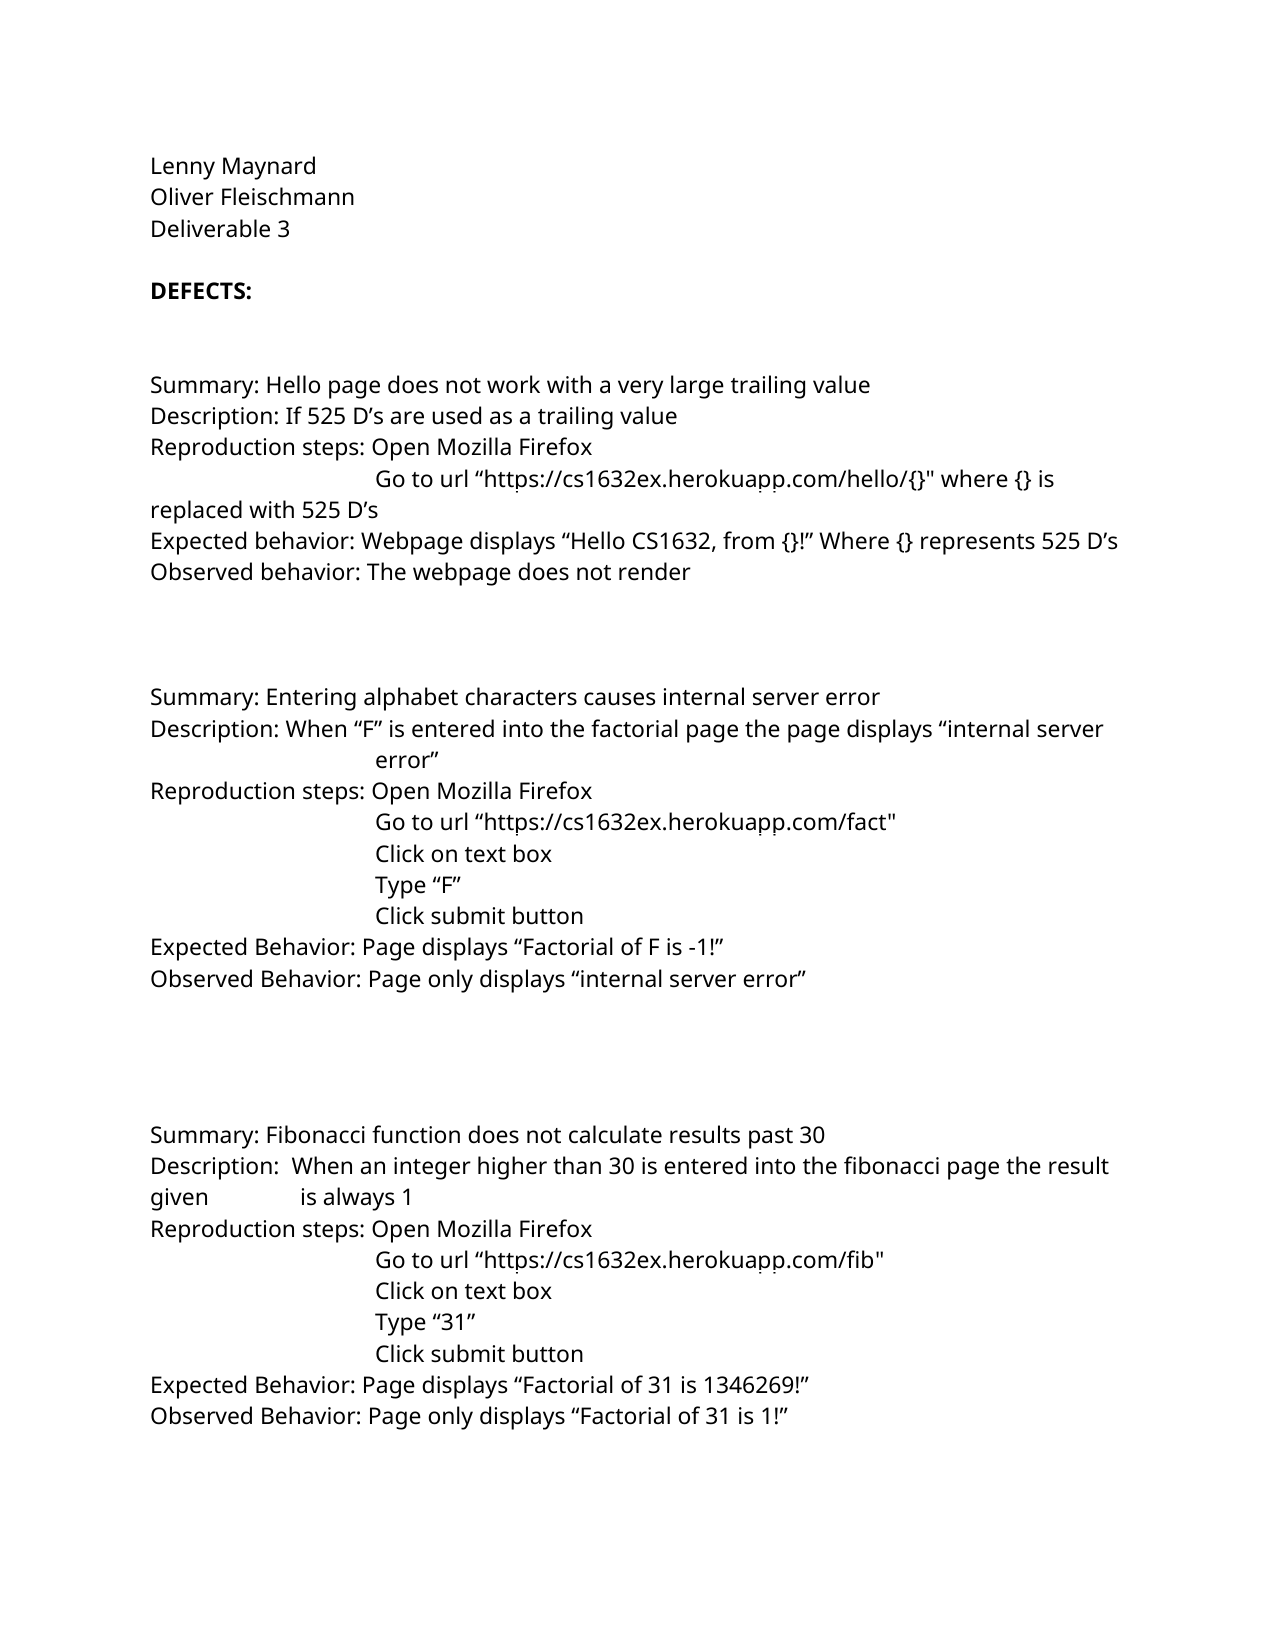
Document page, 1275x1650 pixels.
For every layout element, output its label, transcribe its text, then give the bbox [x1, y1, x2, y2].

text Reproduction steps: Open Mozilla Firefox [150, 775, 1125, 806]
text Oliver Fleischmann [150, 181, 1125, 212]
text Summary: Hello page does not work with a very large trailing value [150, 369, 1125, 400]
text Expected Behavior: Page displays “Factorial of F is -1!” [150, 931, 1125, 962]
text Lenny Maynard [150, 150, 1125, 181]
text Click submit button [150, 900, 1125, 931]
text Expected behavior: Webpage displays “Hello CS1632, from {}!” Where {} represents 525 D’s [150, 525, 1125, 556]
text Observed Behavior: Page only displays “Factorial of 31 is 1!” [150, 1400, 1125, 1431]
text Description: When an integer higher than 30 is entered into the fibonacci page the result given is always 1 [150, 1150, 1125, 1212]
text Go to url “https://cs1632ex.herokuapp.com/fact" [150, 806, 1125, 837]
text Expected Behavior: Page displays “Factorial of 31 is 1346269!” [150, 1369, 1125, 1400]
text Type “31” [150, 1306, 1125, 1337]
text Click on text box [150, 1275, 1125, 1306]
text Description: When “F” is entered into the factorial page the page displays “internal server error” [150, 712, 1125, 775]
text Click on text box [150, 837, 1125, 869]
text Summary: Entering alphabet characters causes internal server error [150, 681, 1125, 712]
text Go to url “https://cs1632ex.herokuapp.com/fib" [150, 1244, 1125, 1275]
text Go to url “https://cs1632ex.herokuapp.com/hello/{}" where {} is replaced with 525 D’s [150, 462, 1125, 525]
text Type “F” [150, 869, 1125, 900]
text DEFECTS: [150, 275, 1125, 306]
text Deliverable 3 [150, 212, 1125, 244]
text Reproduction steps: Open Mozilla Firefox [150, 431, 1125, 462]
text Reproduction steps: Open Mozilla Firefox [150, 1212, 1125, 1244]
text Description: If 525 D’s are used as a trailing value [150, 400, 1125, 431]
text Click submit button [150, 1337, 1125, 1369]
text Summary: Fibonacci function does not calculate results past 30 [150, 1119, 1125, 1150]
text Observed Behavior: Page only displays “internal server error” [150, 962, 1125, 994]
text Observed behavior: The webpage does not render [150, 556, 1125, 587]
